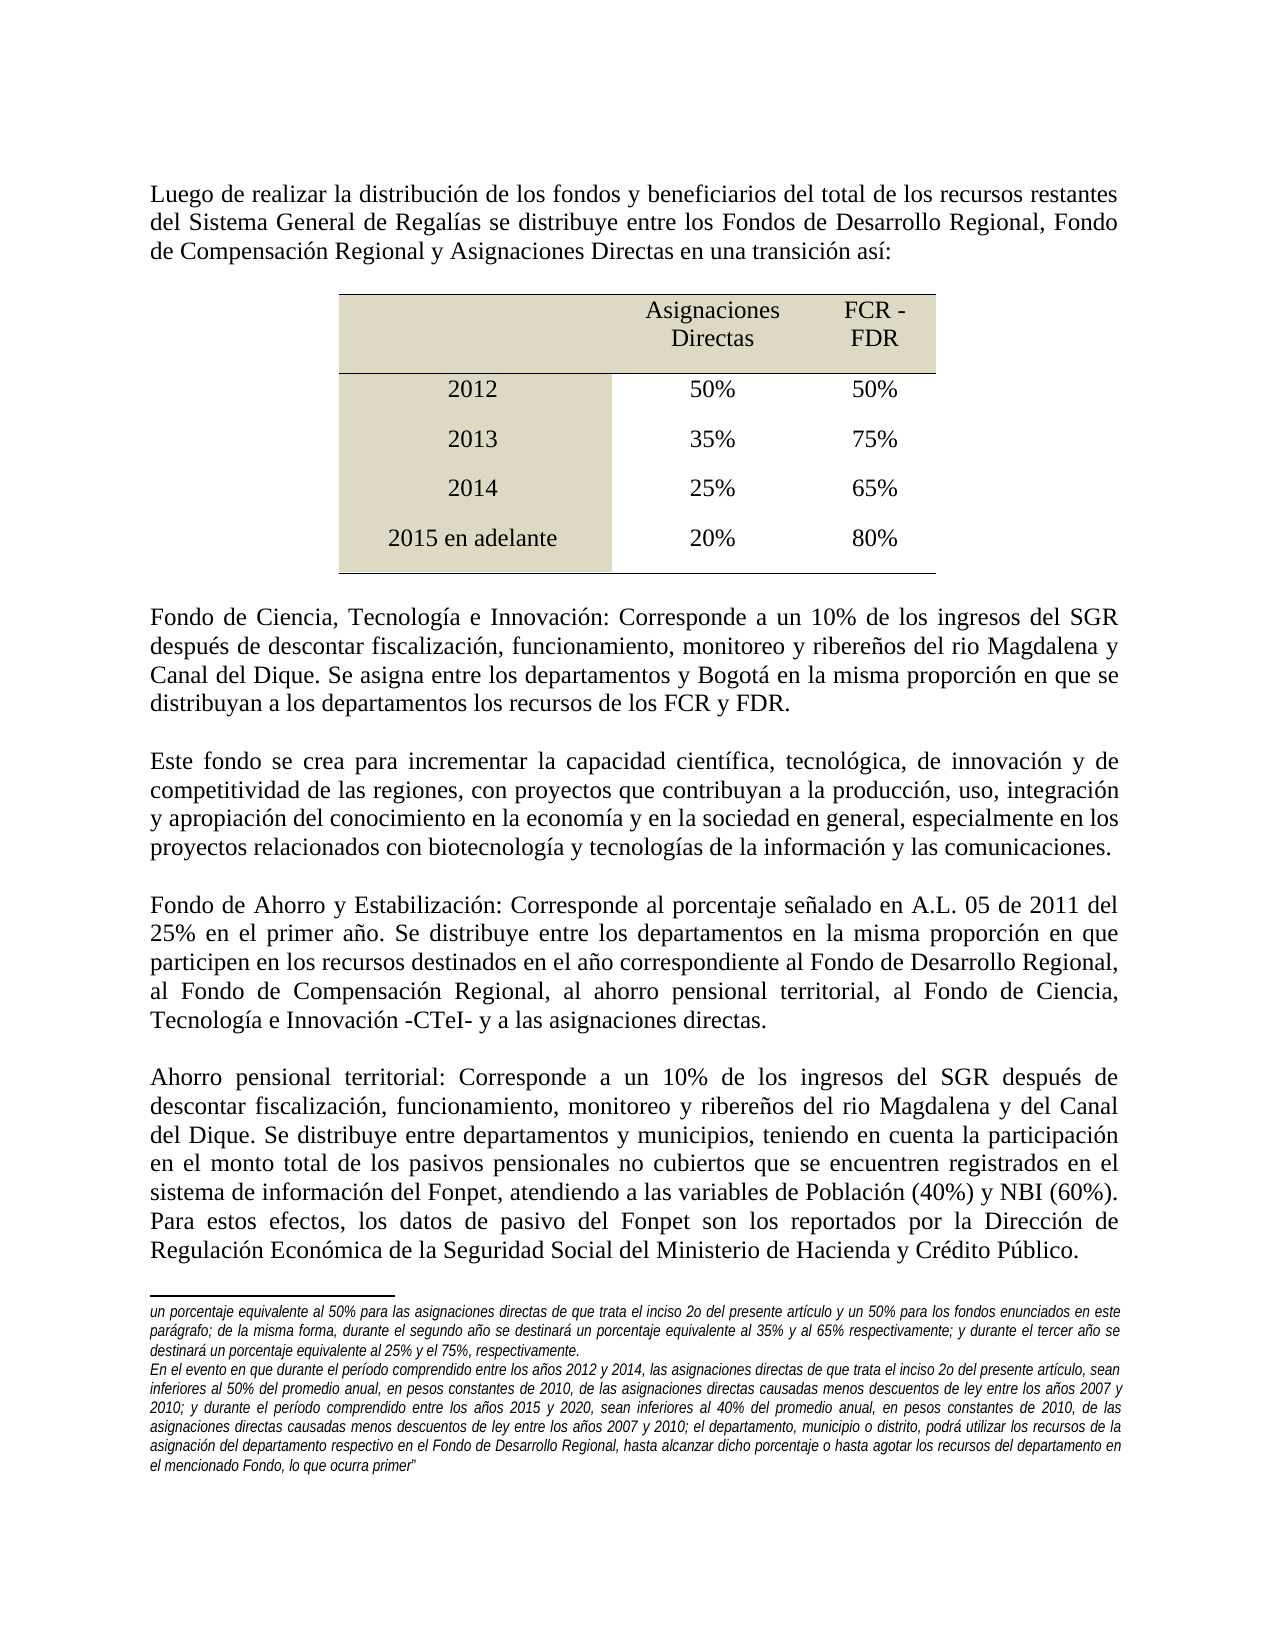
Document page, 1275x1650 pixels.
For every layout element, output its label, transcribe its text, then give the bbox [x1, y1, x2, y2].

table_cell 50% [818, 374, 936, 424]
table_header FCR -FDR [818, 295, 936, 373]
table_cell 65% [818, 473, 936, 523]
table_cell 2014 [339, 473, 612, 523]
table_cell 20% [612, 523, 818, 572]
table_header Asignaciones Directas [612, 295, 818, 373]
table_cell 2015 en adelante [339, 523, 612, 572]
text Fondo de Ciencia, Tecnología e Innovación: Corresponde a un 10% de los ingresos del SGR después de descontar fiscalización, funcionamiento, monitoreo y ribereños del rio Magdalena y Canal del Dique. Se asigna entre los departamentos y Bogotá en la misma proporción en que se distribuyan a los departamentos los recursos de los FCR y FDR. [150, 602, 1120, 717]
table_cell 50% [612, 374, 818, 424]
table_cell 80% [818, 523, 936, 572]
table_header [339, 295, 612, 373]
text Luego de realizar la distribución de los fondos y beneficiarios del total de los recursos restantes del Sistema General de Regalías se distribuye entre los Fondos de Desarrollo Regional, Fondo de Compensación Regional y Asignaciones Directas en una transición así: [150, 179, 1120, 265]
text Fondo de Ahorro y Estabilización: Corresponde al porcentaje señalado en A.L. 05 de 2011 del 25% en el primer año. Se distribuye entre los departamentos en la misma proporción en que participen en los recursos destinados en el año correspondiente al Fondo de Desarrollo Regional, al Fondo de Compensación Regional, al ahorro pensional territorial, al Fondo de Ciencia, Tecnología e Innovación -CTeI- y a las asignaciones directas. [150, 890, 1120, 1033]
text Este fondo se crea para incrementar la capacidad científica, tecnológica, de innovación y de competitividad de las regiones, con proyectos que contribuyan a la producción, uso, integración y apropiación del conocimiento en la economía y en la sociedad en general, especialmente en los proyectos relacionados con biotecnología y tecnologías de la información y las comunicaciones. [150, 746, 1120, 861]
table_cell 2012 [339, 374, 612, 424]
table_cell 25% [612, 473, 818, 523]
text Ahorro pensional territorial: Corresponde a un 10% de los ingresos del SGR después de descontar fiscalización, funcionamiento, monitoreo y ribereños del rio Magdalena y del Canal del Dique. Se distribuye entre departamentos y municipios, teniendo en cuenta la participación en el monto total de los pasivos pensionales no cubiertos que se encuentren registrados en el sistema de información del Fonpet, atendiendo a las variables de Población (40%) y NBI (60%). Para estos efectos, los datos de pasivo del Fonpet son los reportados por la Dirección de Regulación Económica de la Seguridad Social del Ministerio de Hacienda y Crédito Público. [150, 1062, 1120, 1263]
table_cell 35% [612, 424, 818, 473]
table_cell 2013 [339, 424, 612, 473]
table_cell 75% [818, 424, 936, 473]
